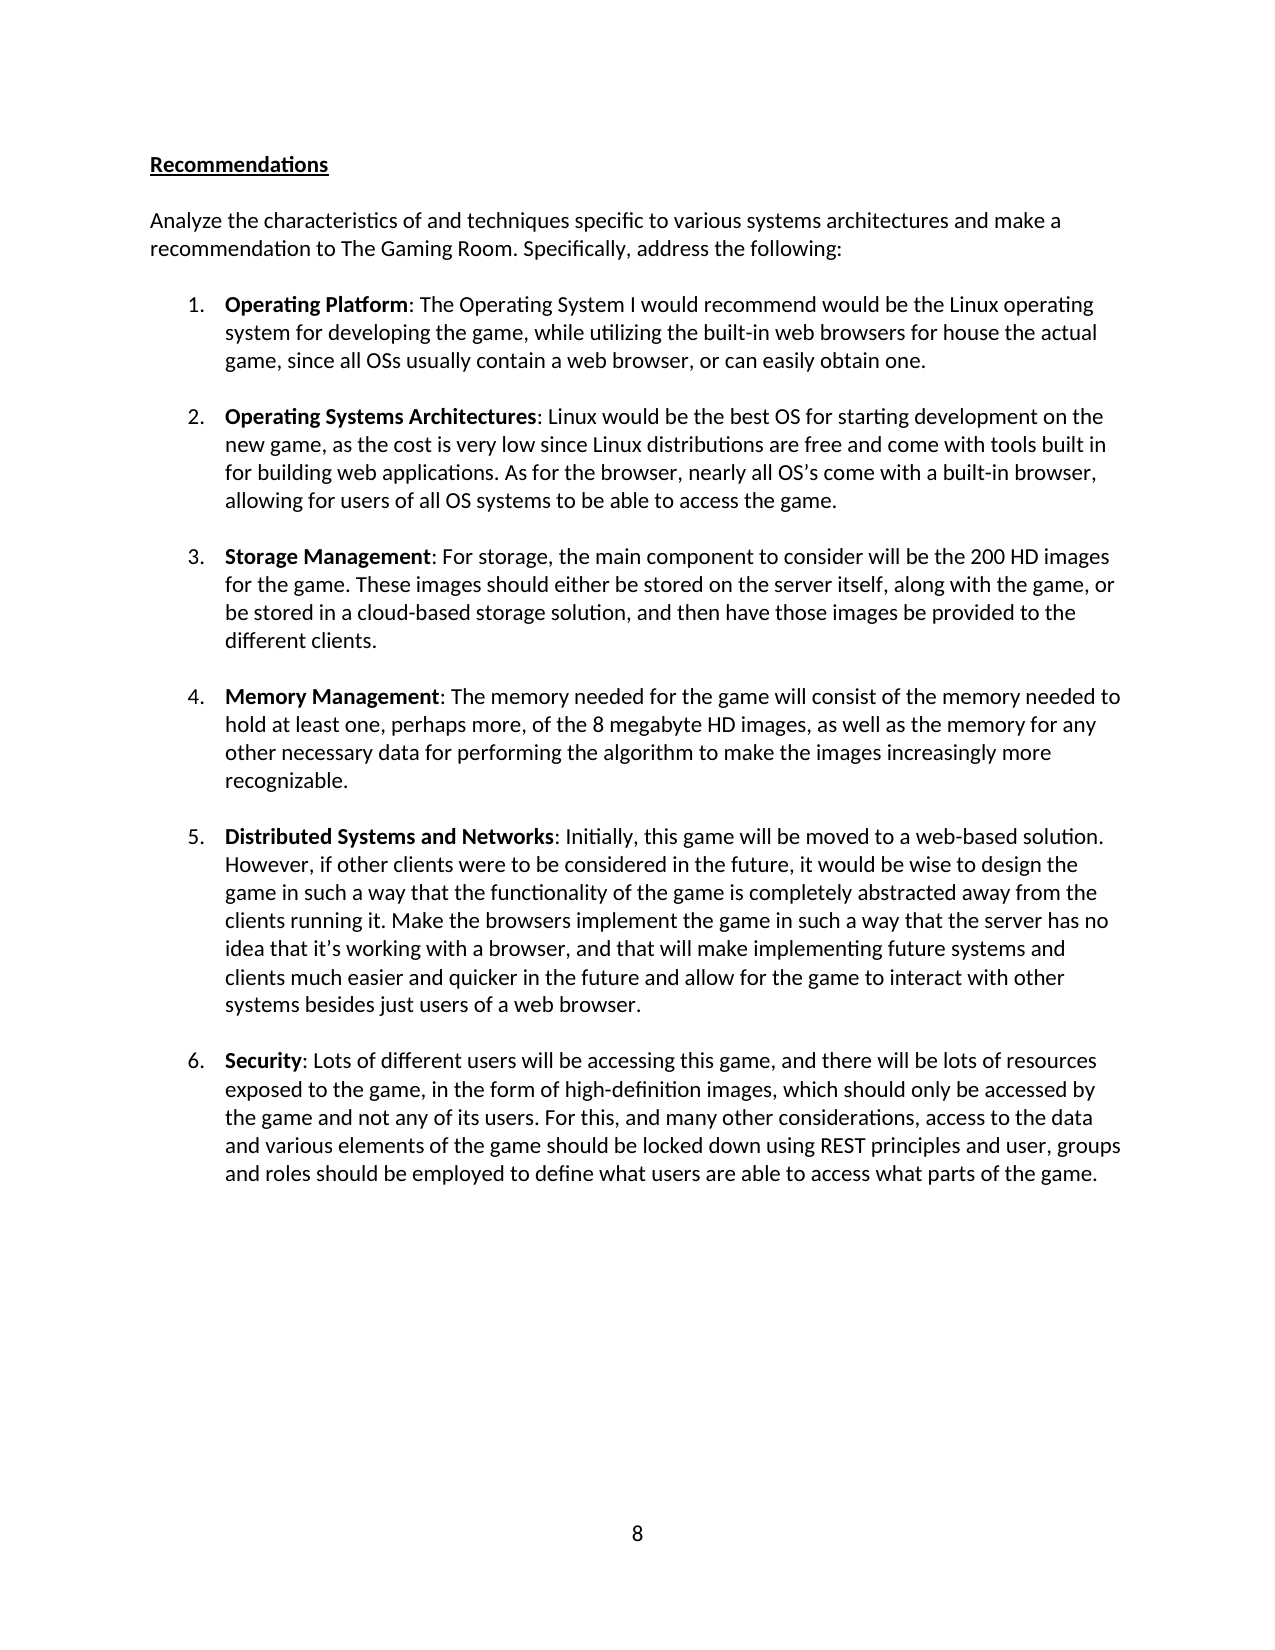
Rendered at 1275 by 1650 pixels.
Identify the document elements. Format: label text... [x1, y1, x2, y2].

list Storage Management: For storage, the main component to consider will be the 200 HD images for the game. These images should either be stored on the server itself, along with the game, or be stored in a cloud-based storage solution, and then have those images be provided to the different clients. [187, 542, 1125, 654]
text Analyze the characteristics of and techniques specific to various systems architectures and make a recommendation to The Gaming Room. Specifically, address the following: [150, 206, 1125, 262]
list Operating Platform: The Operating System I would recommend would be the Linux operating system for developing the game, while utilizing the built-in web browsers for house the actual game, since all OSs usually contain a web browser, or can easily obtain one. [187, 290, 1125, 374]
list Distributed Systems and Networks: Initially, this game will be moved to a web-based solution. However, if other clients were to be considered in the future, it would be wise to design the game in such a way that the functionality of the game is completely abstracted away from the clients running it. Make the browsers implement the game in such a way that the server has no idea that it’s working with a browser, and that will make implementing future systems and clients much easier and quicker in the future and allow for the game to interact with other systems besides just users of a web browser. [187, 822, 1125, 1019]
list Memory Management: The memory needed for the game will consist of the memory needed to hold at least one, perhaps more, of the 8 megabyte HD images, as well as the memory for any other necessary data for performing the algorithm to make the images increasingly more recognizable. [187, 682, 1125, 794]
subtitle Recommendations [150, 150, 1125, 178]
list Operating Systems Architectures: Linux would be the best OS for starting development on the new game, as the cost is very low since Linux distributions are free and come with tools built in for building web applications. As for the browser, nearly all OS’s come with a built-in browser, allowing for users of all OS systems to be able to access the game. [187, 402, 1125, 514]
list Security: Lots of different users will be accessing this game, and there will be lots of resources exposed to the game, in the form of high-definition images, which should only be accessed by the game and not any of its users. For this, and many other considerations, access to the data and various elements of the game should be locked down using REST principles and user, groups and roles should be employed to define what users are able to access what parts of the game. [187, 1047, 1125, 1187]
